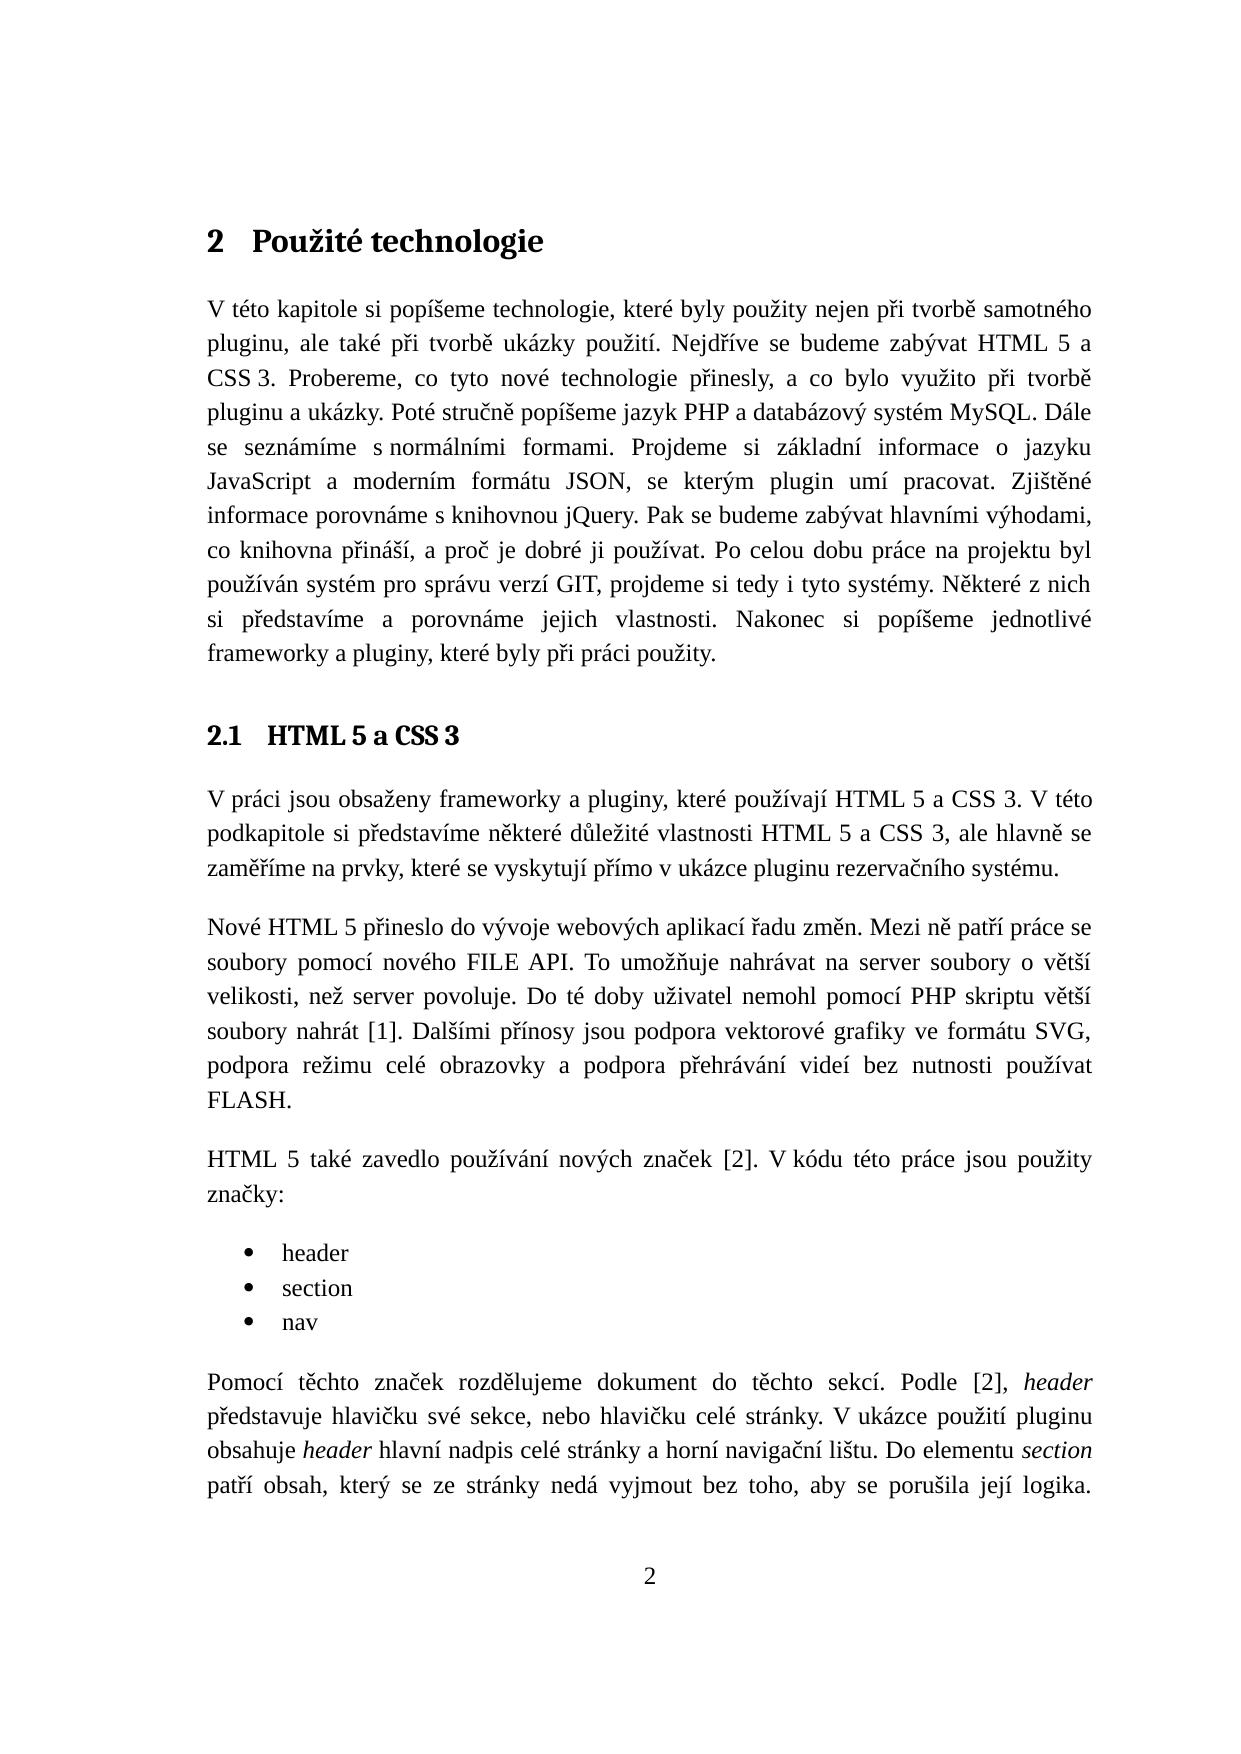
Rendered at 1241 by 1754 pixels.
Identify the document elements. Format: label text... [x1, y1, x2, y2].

text V práci jsou obsaženy frameworky a pluginy, které používají HTML 5 a CSS 3. V této podkapitole si představíme některé důležité vlastnosti HTML 5 a CSS 3, ale hlavně se zaměříme na prvky, které se vyskytují přímo v ukázce pluginu rezervačního systému. [207, 784, 1092, 882]
list section [244, 1273, 1092, 1301]
subtitle HTML 5 a CSS 3 [207, 719, 1092, 752]
subtitle Použité technologie [207, 223, 1092, 261]
list nav [244, 1307, 1092, 1336]
text HTML 5 také zavedlo používání nových značek . V kódu této práce jsou použity značky: [207, 1144, 1092, 1207]
list header [244, 1238, 1092, 1267]
text V této kapitole si popíšeme technologie, které byly použity nejen při tvorbě samotného pluginu, ale také při tvorbě ukázky použití. Nejdříve se budeme zabývat HTML 5 a CSS 3. Probereme, co tyto nové technologie přinesly, a co bylo využito při tvorbě pluginu a ukázky. Poté stručně popíšeme jazyk PHP a databázový systém MySQL. Dále se seznámíme s normálními formami. Projdeme si základní informace o jazyku JavaScript a moderním formátu JSON, se kterým plugin umí pracovat. Zjištěné informace porovnáme s knihovnou jQuery. Pak se budeme zabývat hlavními výhodami, co knihovna přináší, a proč je dobré ji používat. Po celou dobu práce na projektu byl používán systém pro správu verzí GIT, projdeme si tedy i tyto systémy. Některé z nich si představíme a porovnáme jejich vlastnosti. Nakonec si popíšeme jednotlivé frameworky a pluginy, které byly při práci použity. [207, 294, 1092, 667]
text Nové HTML 5 přineslo do vývoje webových aplikací řadu změn. Mezi ně patří práce se soubory pomocí nového FILE API. To umožňuje nahrávat na server soubory o větší velikosti, než server povoluje. Do té doby uživatel nemohl pomocí PHP skriptu větší soubory nahrát . Dalšími přínosy jsou podpora vektorové grafiky ve formátu SVG, podpora režimu celé obrazovky a podpora přehrávání videí bez nutnosti používat FLASH. [207, 912, 1092, 1113]
